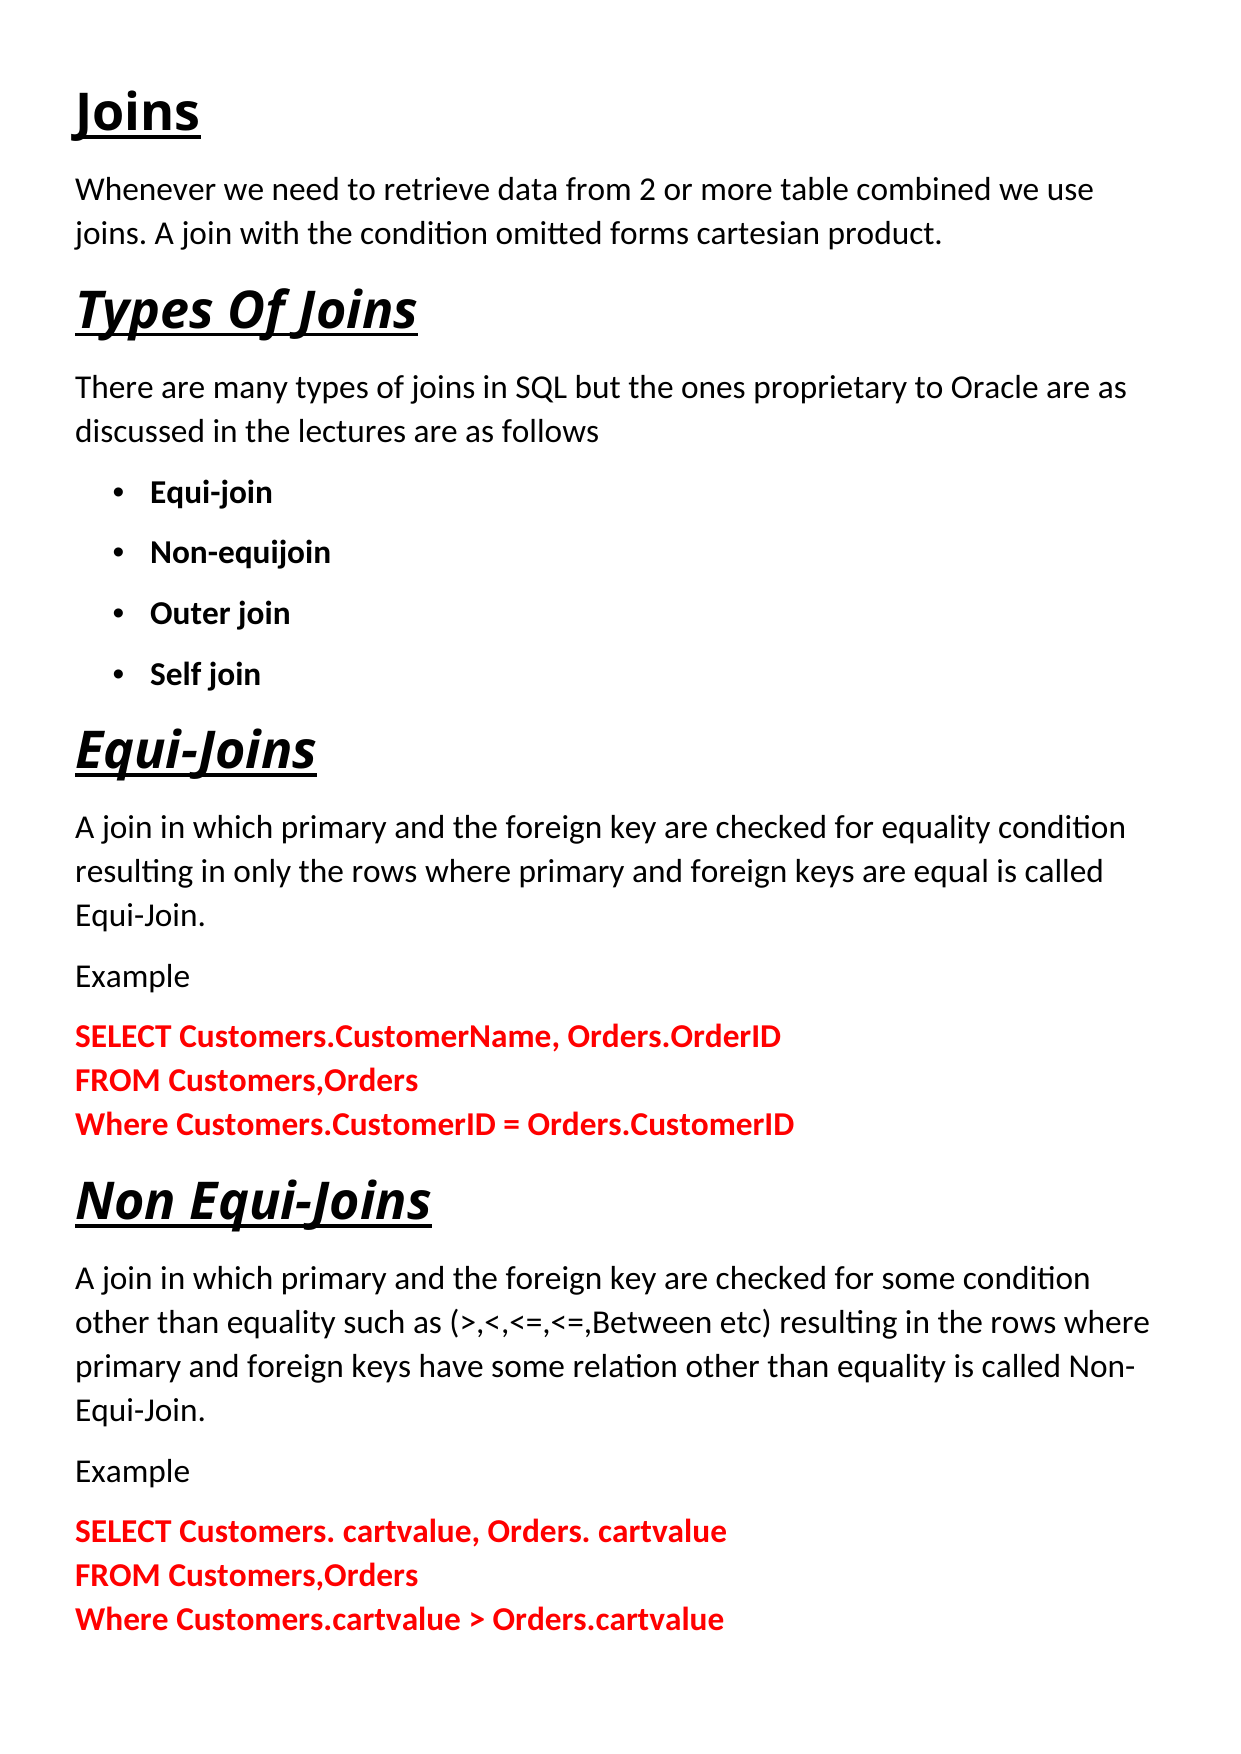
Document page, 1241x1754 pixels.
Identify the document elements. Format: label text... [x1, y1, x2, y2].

text SELECT Customers. cartvalue, Orders. cartvalue FROM Customers,Orders Where Customers.cartvalue > Orders.cartvalue [75, 1510, 1165, 1639]
text Whenever we need to retrieve data from 2 or more table combined we use joins. A join with the condition omitted forms cartesian product. [75, 168, 1165, 253]
text Joins [75, 75, 1165, 146]
list Outer join [112, 592, 1165, 633]
text There are many types of joins in SQL but the ones proprietary to Oracle are as discussed in the lectures are as follows [75, 366, 1165, 451]
list Equi-join [112, 471, 1165, 511]
text A join in which primary and the foreign key are checked for some condition other than equality such as (>,<,<=,<=,Between etc) resulting in the rows where primary and foreign keys have some relation other than equality is called Non-Equi-Join. [75, 1257, 1165, 1430]
list Self join [112, 652, 1165, 693]
text Example [75, 1450, 1165, 1491]
text SELECT Customers.CustomerName, Orders.OrderID FROM Customers,Orders Where Customers.CustomerID = Orders.CustomerID [75, 1016, 1165, 1144]
list Non-equijoin [112, 531, 1165, 572]
text Equi-Joins [75, 713, 1165, 784]
text Types Of Joins [75, 273, 1165, 344]
text Non Equi-Joins [75, 1164, 1165, 1235]
text Example [75, 955, 1165, 996]
text A join in which primary and the foreign key are checked for equality condition resulting in only the rows where primary and foreign keys are equal is called Equi-Join. [75, 806, 1165, 935]
